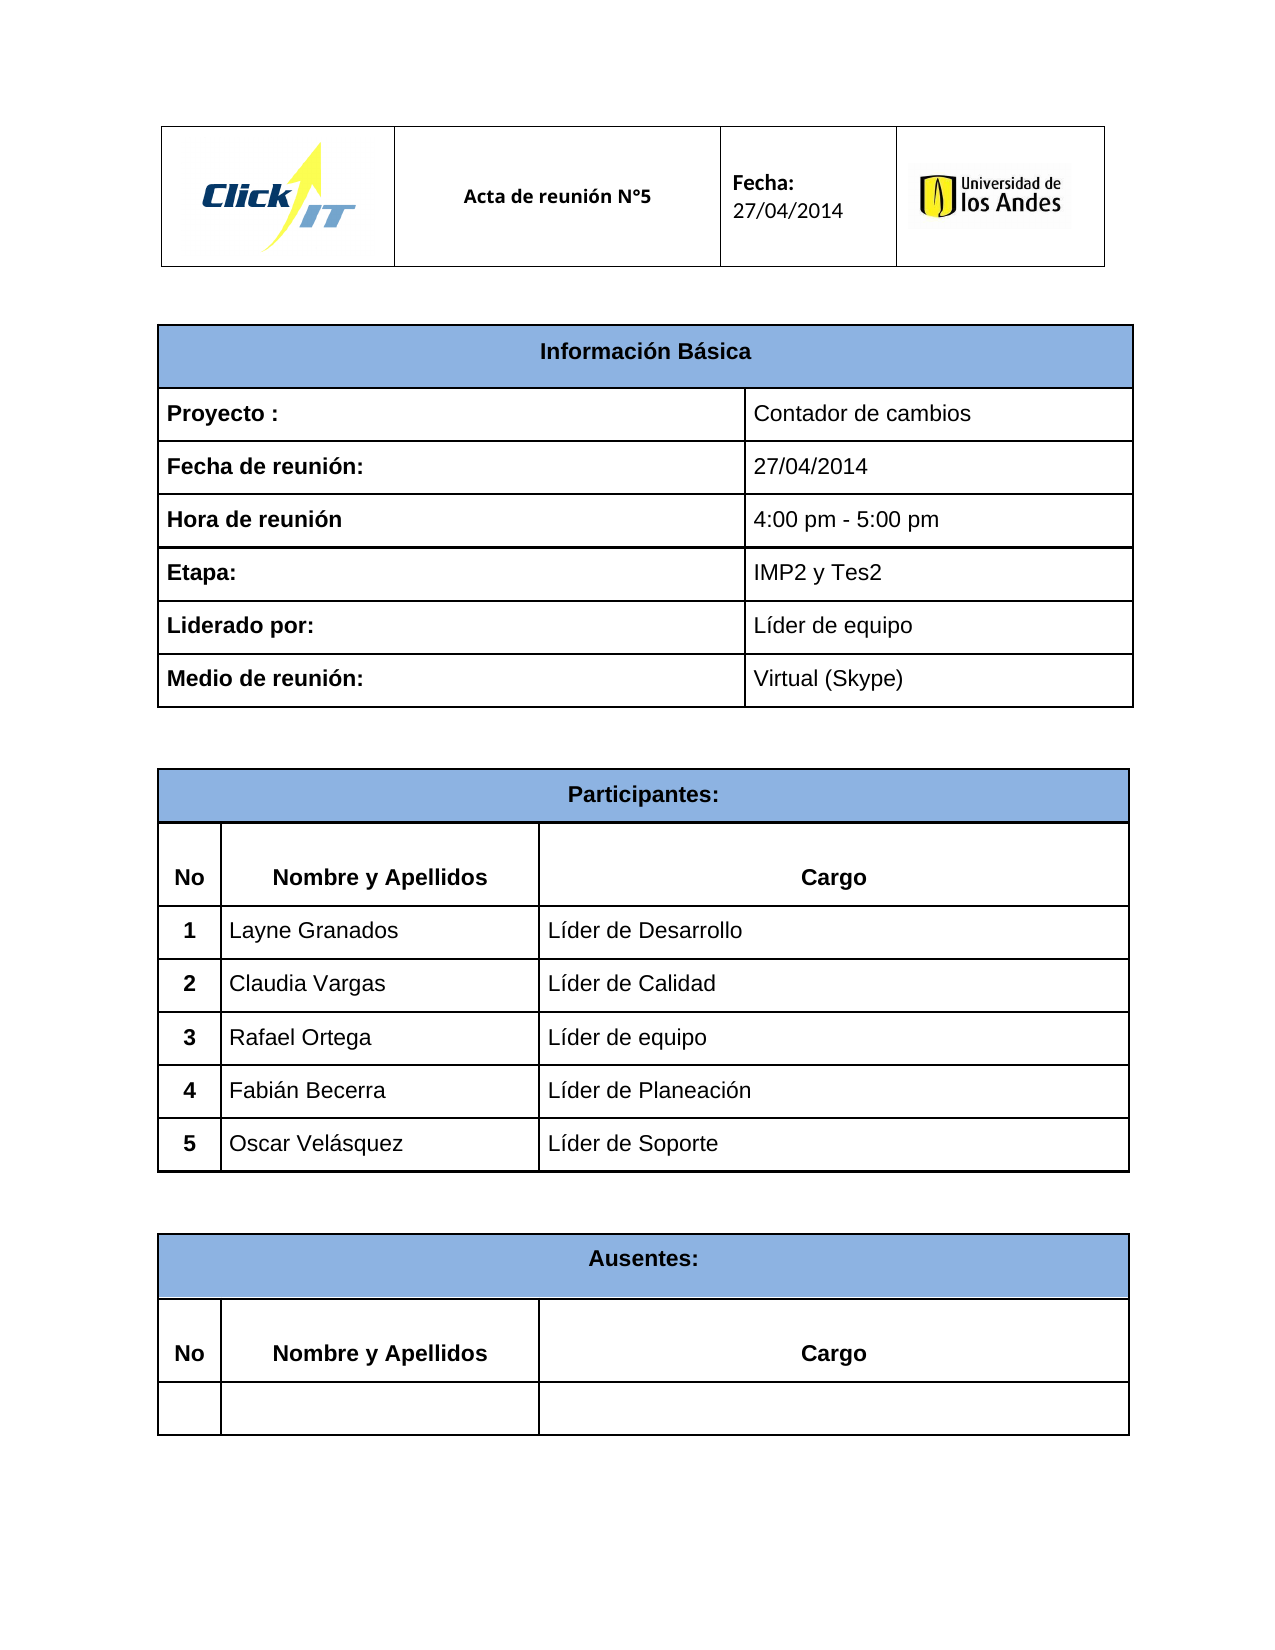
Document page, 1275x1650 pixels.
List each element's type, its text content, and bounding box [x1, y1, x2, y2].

table_cell Fabián Becerra [222, 1066, 538, 1117]
table_cell Líder de equipo [540, 1013, 1128, 1064]
table_cell 2 [159, 960, 220, 1011]
table_cell Claudia Vargas [222, 960, 538, 1011]
table_cell [159, 1383, 220, 1434]
table_cell Líder de equipo [746, 602, 1132, 653]
table_cell Contador de cambios [746, 389, 1132, 440]
table_cell Fecha de reunión: [159, 442, 744, 493]
table_cell Etapa: [159, 549, 744, 599]
table_cell 4:00 pm - 5:00 pm [746, 495, 1132, 546]
table_cell Proyecto : [159, 389, 744, 440]
table_cell 1 [159, 907, 220, 958]
table_cell Líder de Planeación [540, 1066, 1128, 1117]
table_cell IMP2 y Tes2 [746, 549, 1132, 599]
table_cell 5 [159, 1119, 220, 1170]
table_cell Oscar Velásquez [222, 1119, 538, 1170]
table_cell No [159, 824, 220, 905]
table_cell Rafael Ortega [222, 1013, 538, 1064]
table_cell [222, 1383, 538, 1434]
table_cell [540, 1383, 1128, 1434]
table_cell Líder de Calidad [540, 960, 1128, 1011]
table_cell 4 [159, 1066, 220, 1117]
table_cell Liderado por: [159, 602, 744, 653]
table_cell Medio de reunión: [159, 655, 744, 706]
picture [908, 163, 1072, 229]
table_cell Cargo [540, 824, 1128, 905]
table_cell No [159, 1300, 220, 1381]
table_header Ausentes: [159, 1235, 1128, 1297]
table_cell 3 [159, 1013, 220, 1064]
table_header Participantes: [159, 770, 1128, 821]
table_header Información Básica [159, 326, 1132, 387]
table_cell Virtual (Skype) [746, 655, 1132, 706]
picture [181, 137, 375, 256]
table_cell Hora de reunión [159, 495, 744, 546]
table_cell Layne Granados [222, 907, 538, 958]
table_cell Cargo [540, 1300, 1128, 1381]
table_cell Nombre y Apellidos [222, 1300, 538, 1381]
table_cell Líder de Soporte [540, 1119, 1128, 1170]
table_cell Nombre y Apellidos [222, 824, 538, 905]
table_cell 27/04/2014 [746, 442, 1132, 493]
table_cell Líder de Desarrollo [540, 907, 1128, 958]
